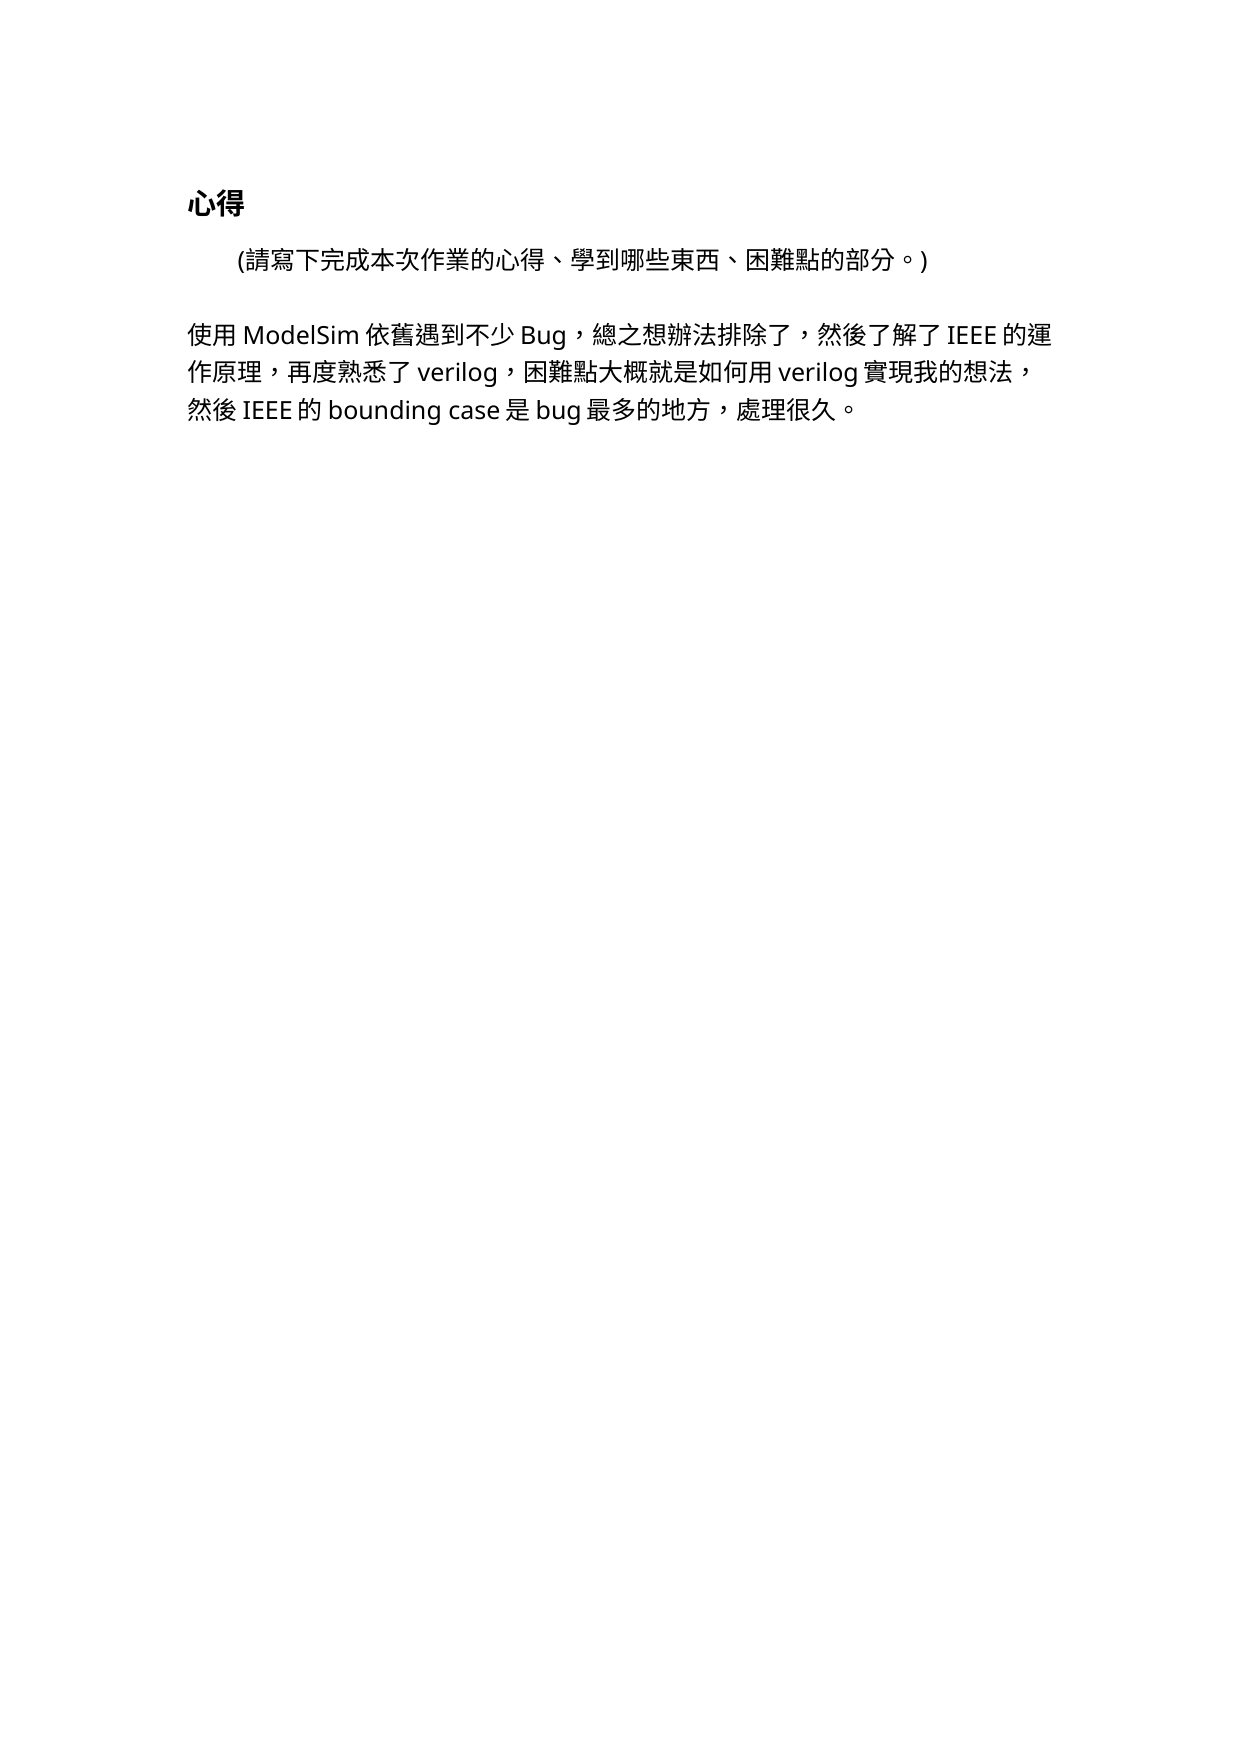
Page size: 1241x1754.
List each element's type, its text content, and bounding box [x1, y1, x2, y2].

text 使用ModelSim依舊遇到不少Bug，總之想辦法排除了，然後了解了IEEE的運作原理，再度熟悉了verilog，困難點大概就是如何用verilog實現我的想法，然後IEEE的bounding case是bug最多的地方，處理很久。 [187, 314, 1053, 427]
text 心得 [187, 164, 1053, 239]
text (請寫下完成本次作業的心得、學到哪些東西、困難點的部分。) [187, 239, 1053, 277]
